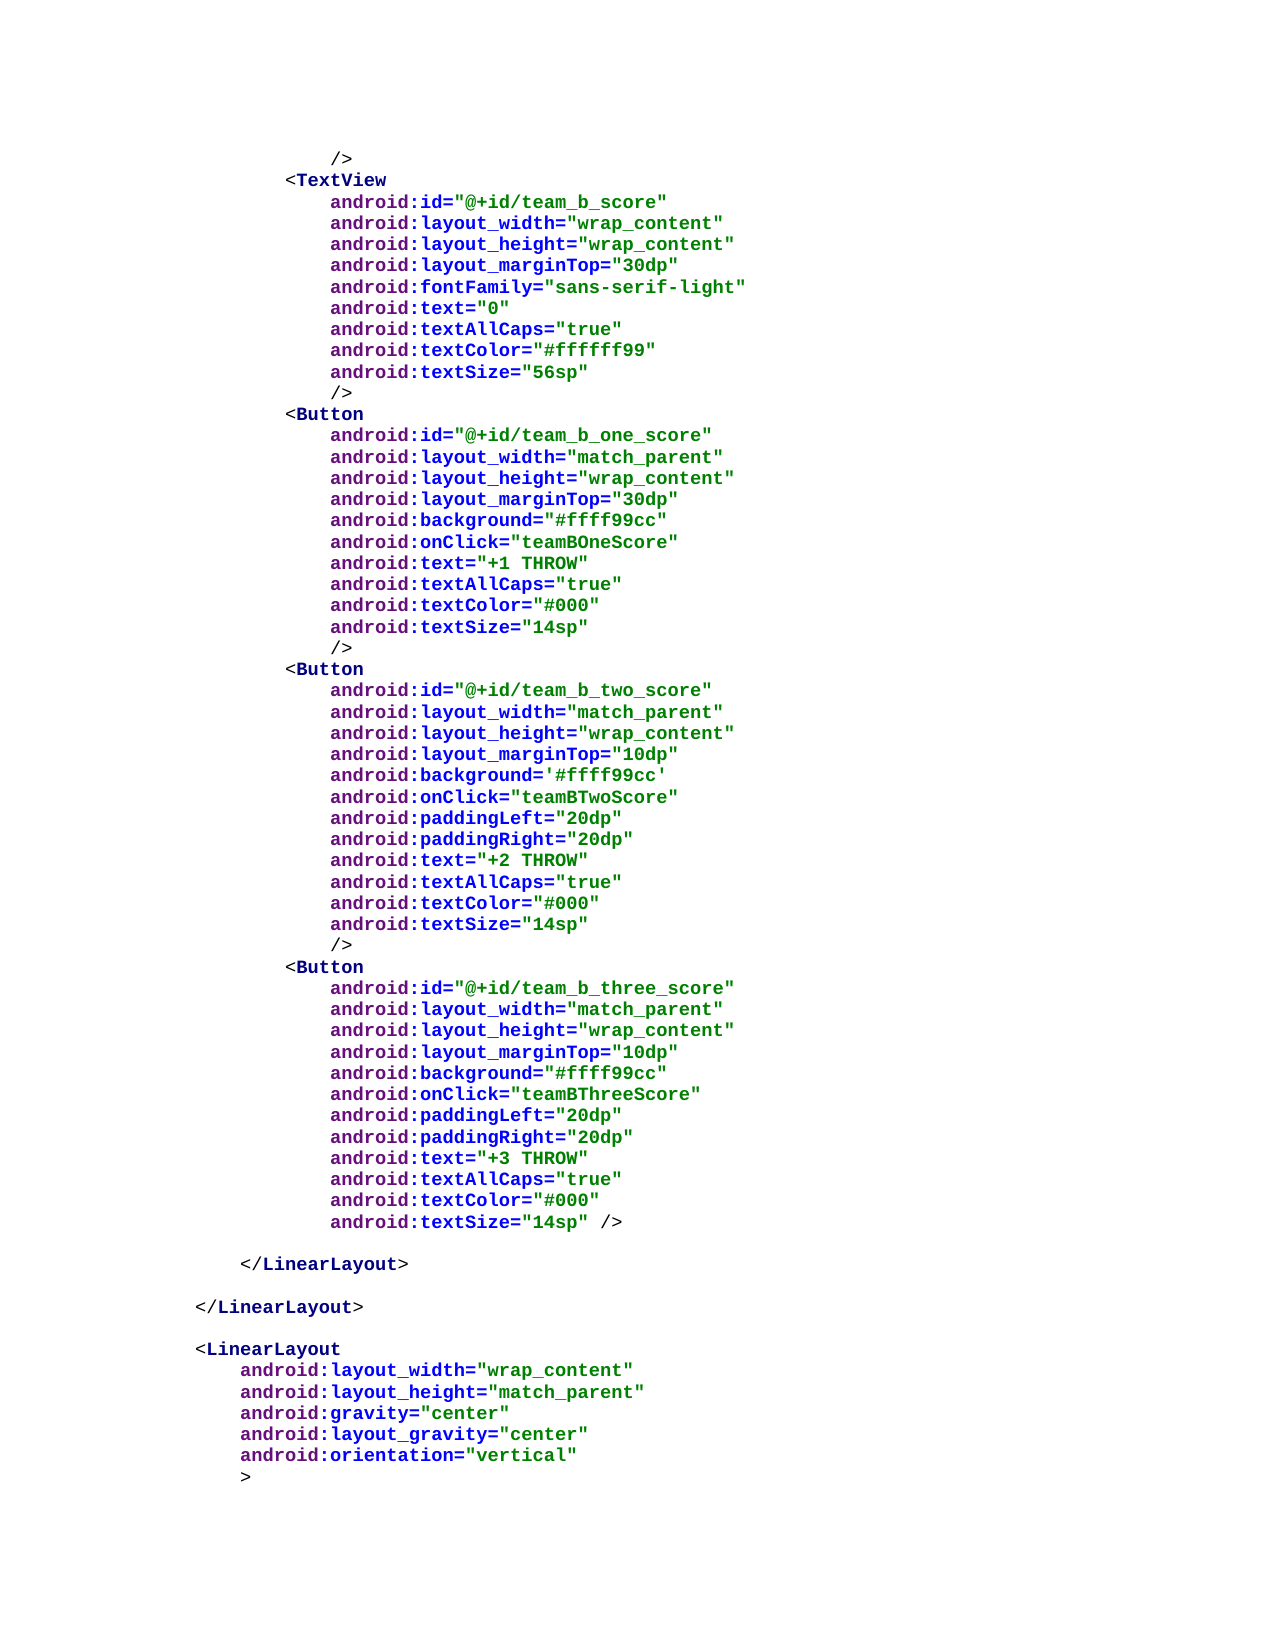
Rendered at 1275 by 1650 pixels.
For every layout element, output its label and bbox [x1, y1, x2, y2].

text [150, 150, 1125, 1489]
